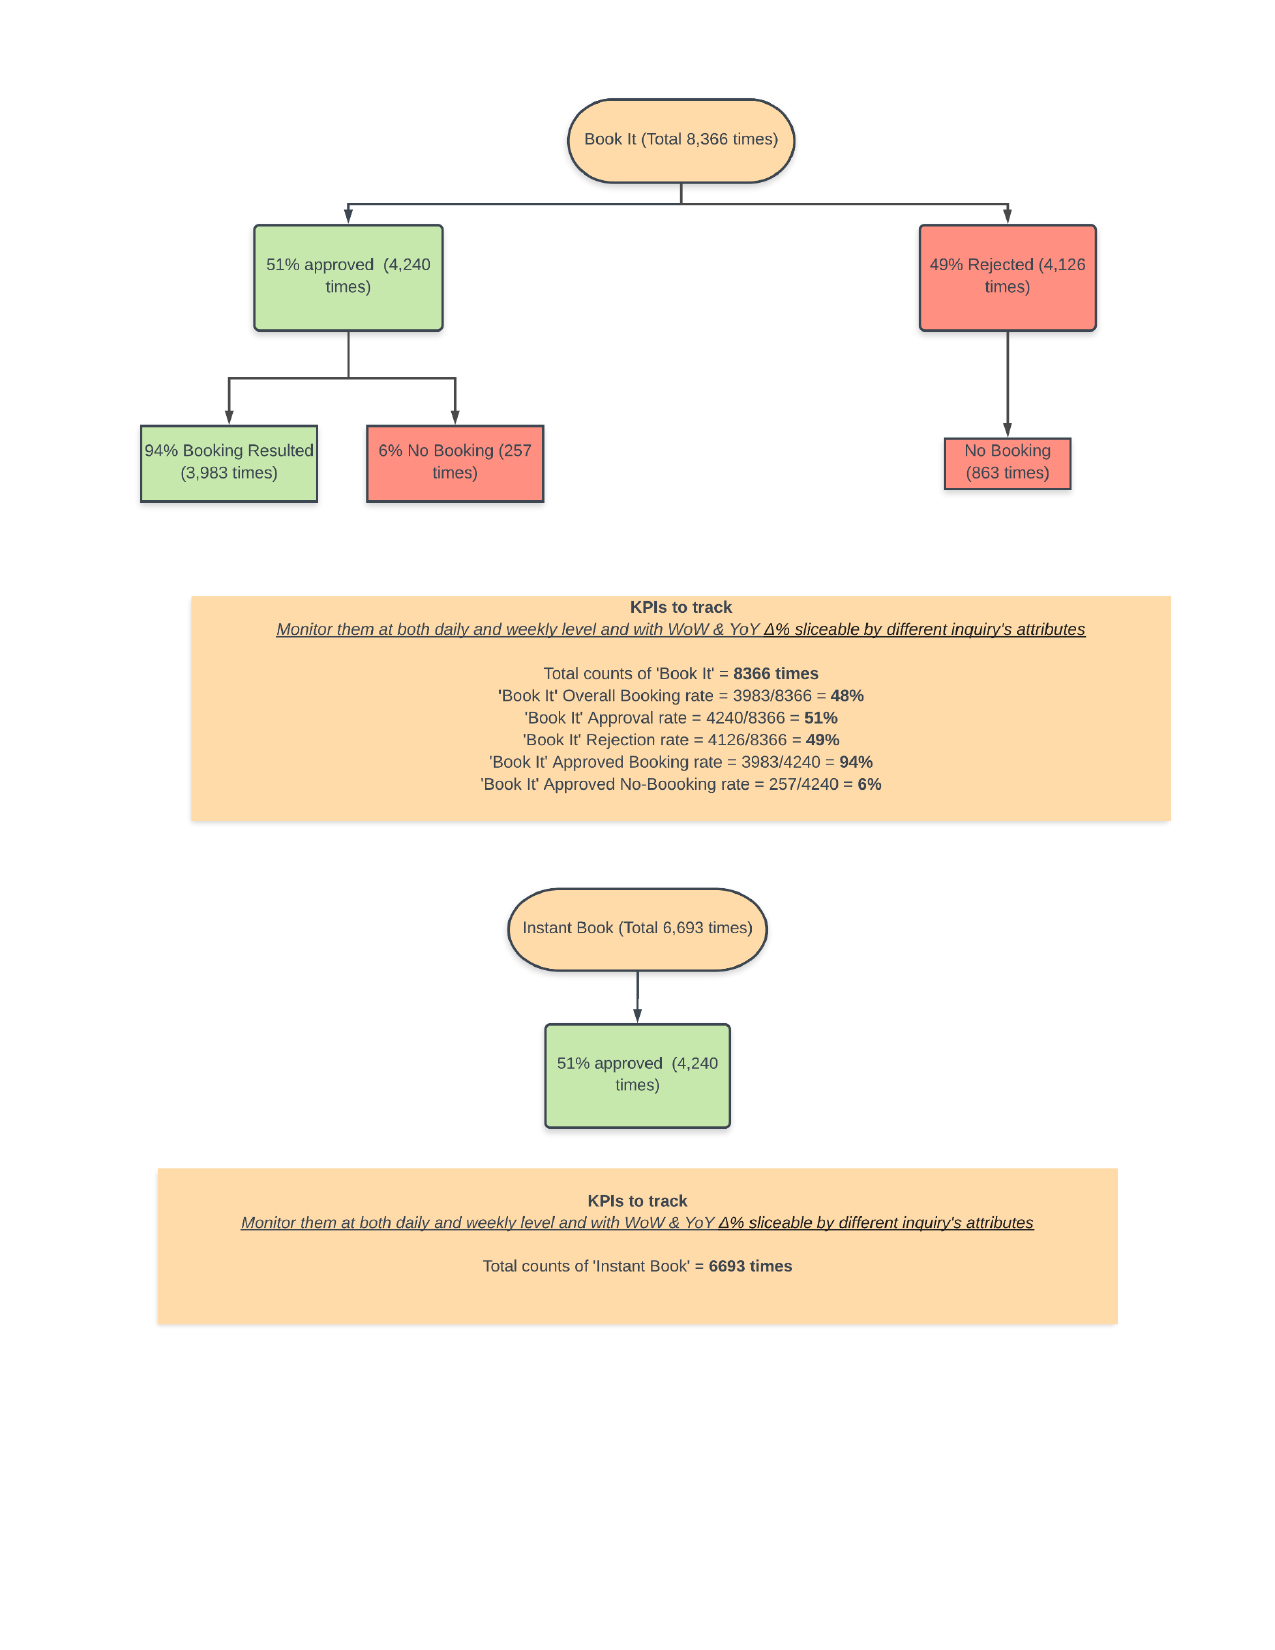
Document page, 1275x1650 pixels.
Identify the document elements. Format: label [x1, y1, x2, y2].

picture [116, 75, 1196, 846]
picture [133, 864, 1142, 1349]
